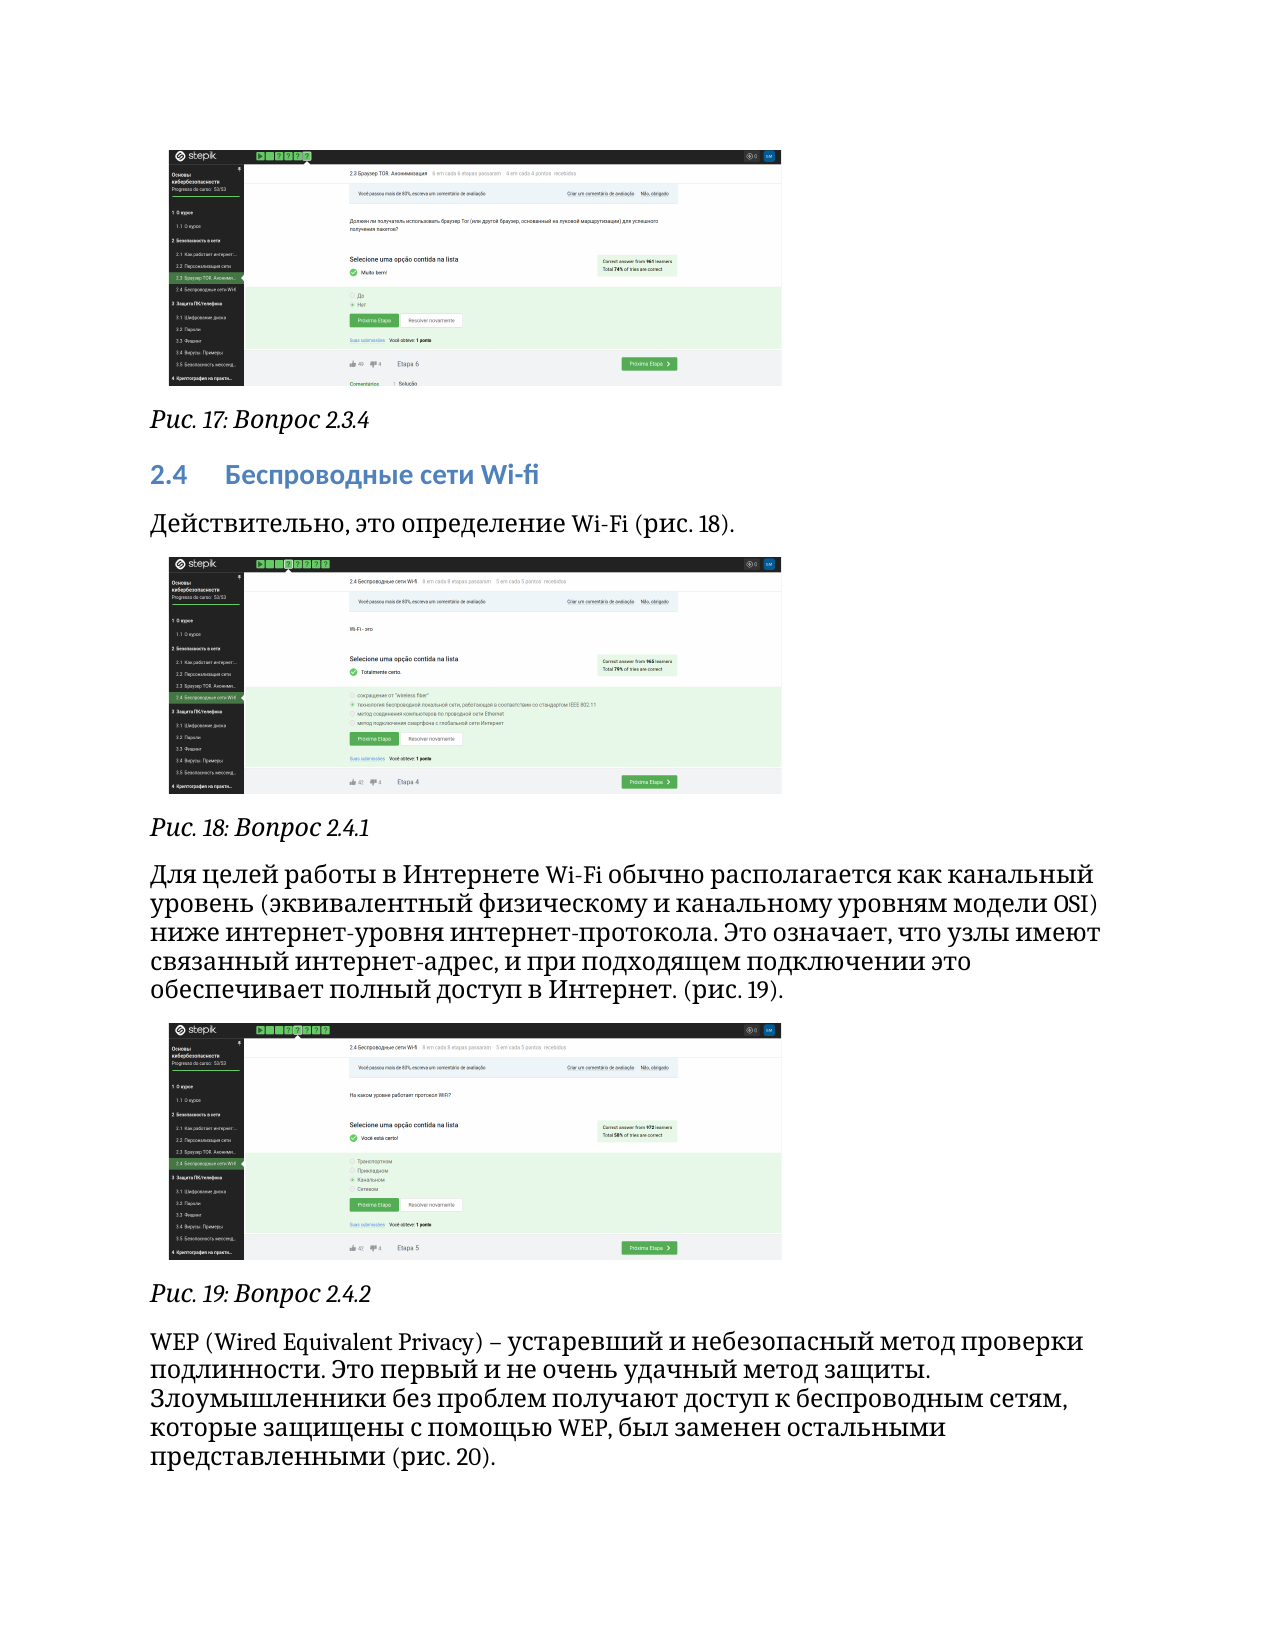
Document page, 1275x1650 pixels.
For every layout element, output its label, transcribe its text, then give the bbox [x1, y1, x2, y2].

text Рис. 17: Вопрос 2.3.4 [150, 406, 1125, 435]
text Рис. 19: Вопрос 2.4.2 [150, 1280, 1125, 1309]
text Действительно, это определение Wi-Fi (рис. 18). [150, 510, 1125, 539]
picture [168, 557, 782, 794]
picture [168, 1023, 782, 1260]
text Для целей работы в Интернете Wi-Fi обычно располагается как канальный уровень (эквивалентный физическому и канальному уровням модели OSI) ниже интернет-уровня интернет-протокола. Это означает, что узлы имеют связанный интернет-адрес, и при подходящем подключении это обеспечивает полный доступ в Интернет. (рис. 19). [150, 861, 1125, 1005]
subtitle 2.4 Беспроводные сети Wi-fi [150, 456, 1125, 491]
text Рис. 18: Вопрос 2.4.1 [150, 814, 1125, 843]
picture [168, 150, 782, 386]
text WEP (Wired Equivalent Privacy) – устаревший и небезопасный метод проверки подлинности. Это первый и не очень удачный метод защиты. Злоумышленники без проблем получают доступ к беспроводным сетям, которые защищены с помощью WEP, был заменен остальными представленными (рис. 20). [150, 1328, 1125, 1471]
